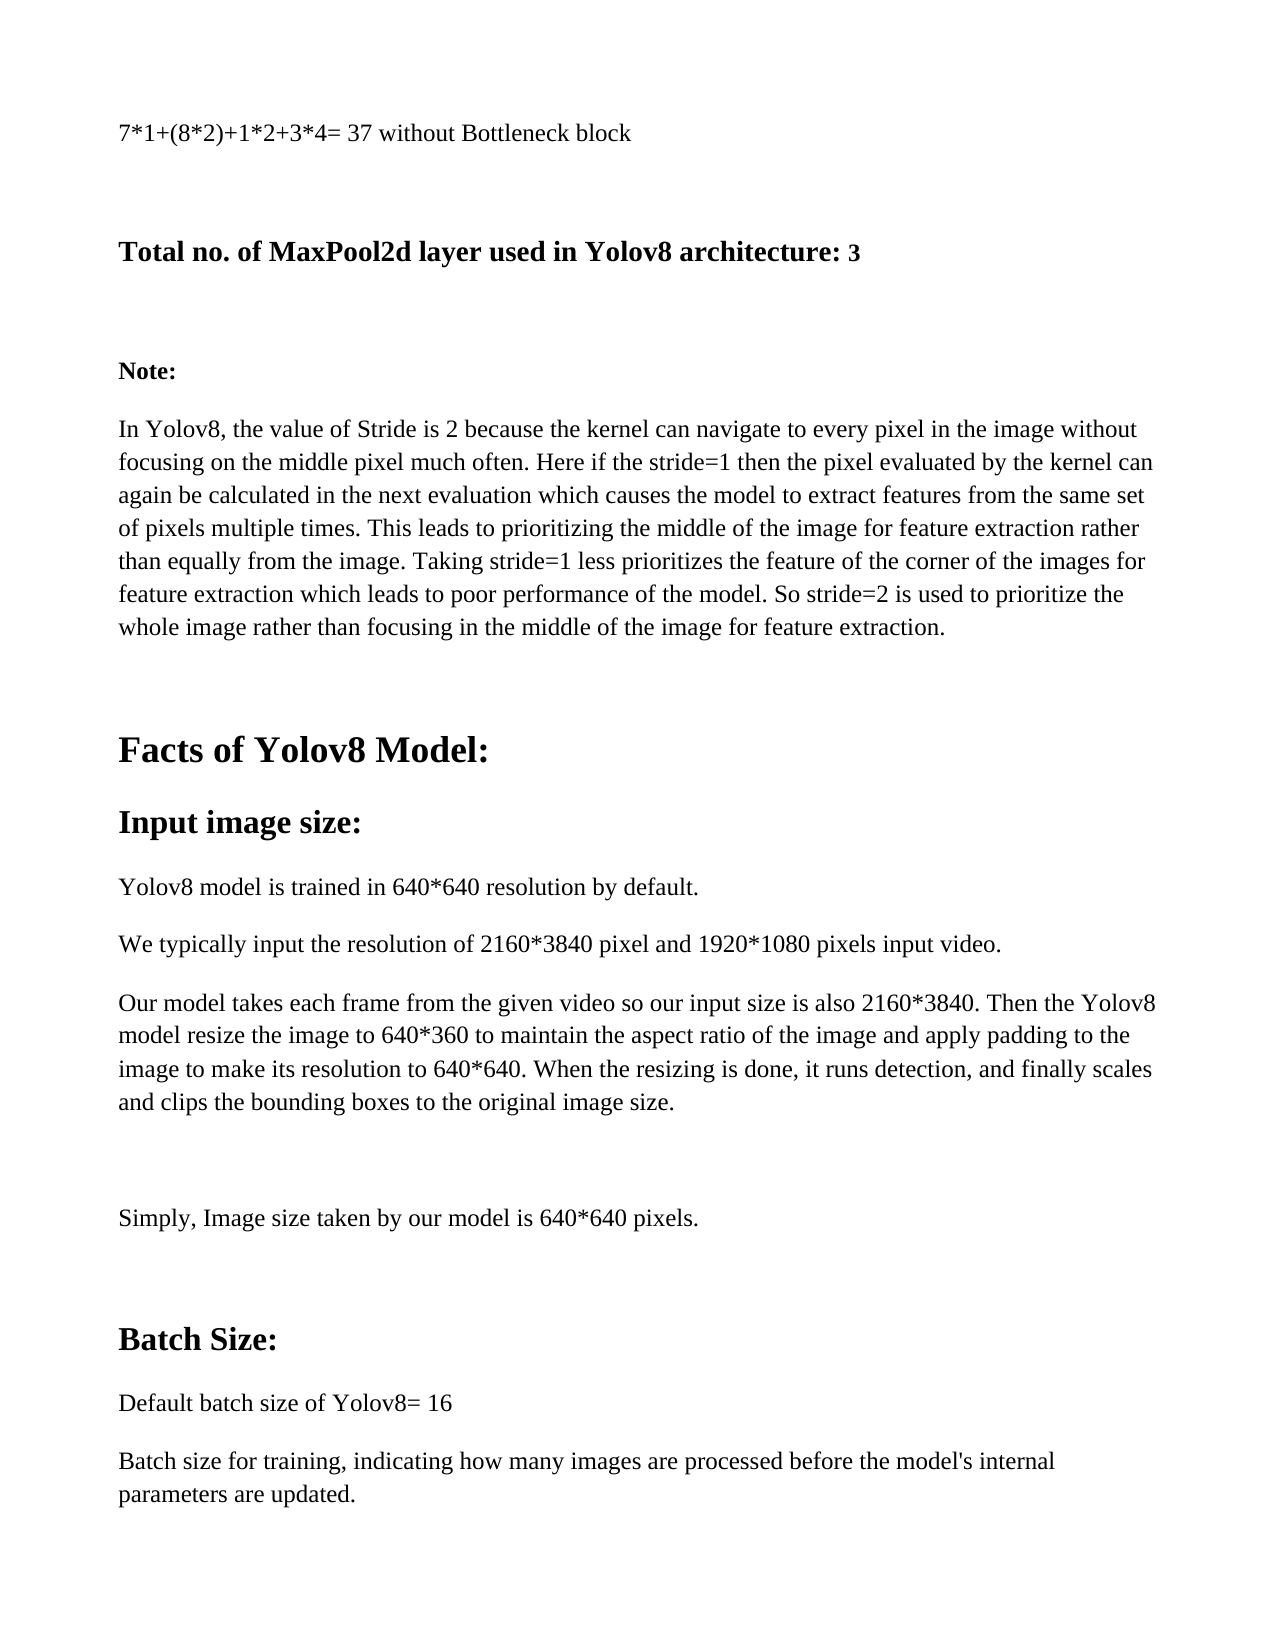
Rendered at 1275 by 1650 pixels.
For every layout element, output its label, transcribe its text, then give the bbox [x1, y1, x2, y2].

text Our model takes each frame from the given video so our input size is also 2160*3840. Then the Yolov8 model resize the image to 640*360 to maintain the aspect ratio of the image and apply padding to the image to make its resolution to 640*640. When the resizing is done, it runs detection, and finally scales and clips the bounding boxes to the original image size. [118, 988, 1157, 1115]
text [118, 118, 1157, 147]
subtitle Total no. of MaxPool2d layer used in Yolov8 architecture: 3 [118, 234, 1157, 268]
text Default batch size of Yolov8= 16 [118, 1388, 1157, 1417]
text Note: [118, 356, 1157, 384]
subtitle Batch Size: [118, 1319, 1157, 1357]
text We typically input the resolution of 2160*3840 pixel and 1920*1080 pixels input video. [118, 929, 1157, 958]
text Batch size for training, indicating how many images are processed before the model's internal parameters are updated. [118, 1446, 1157, 1508]
text Yolov8 model is trained in 640*640 resolution by default. [118, 872, 1157, 900]
text Simply, Image size taken by our model is 640*640 pixels. [118, 1203, 1157, 1231]
subtitle Facts of Yolov8 Model: [118, 728, 1157, 771]
text In Yolov8, the value of Stride is 2 because the kernel can navigate to every pixel in the image without focusing on the middle pixel much often. Here if the stride=1 then the pixel evaluated by the kernel can again be calculated in the next evaluation which causes the model to extract features from the same set of pixels multiple times. This leads to prioritizing the middle of the image for feature extraction rather than equally from the image. Taking stride=1 less prioritizes the feature of the corner of the images for feature extraction which leads to poor performance of the model. So stride=2 is used to prioritize the whole image rather than focusing in the middle of the image for feature extraction. [118, 414, 1157, 641]
subtitle Input image size: [118, 802, 1157, 841]
